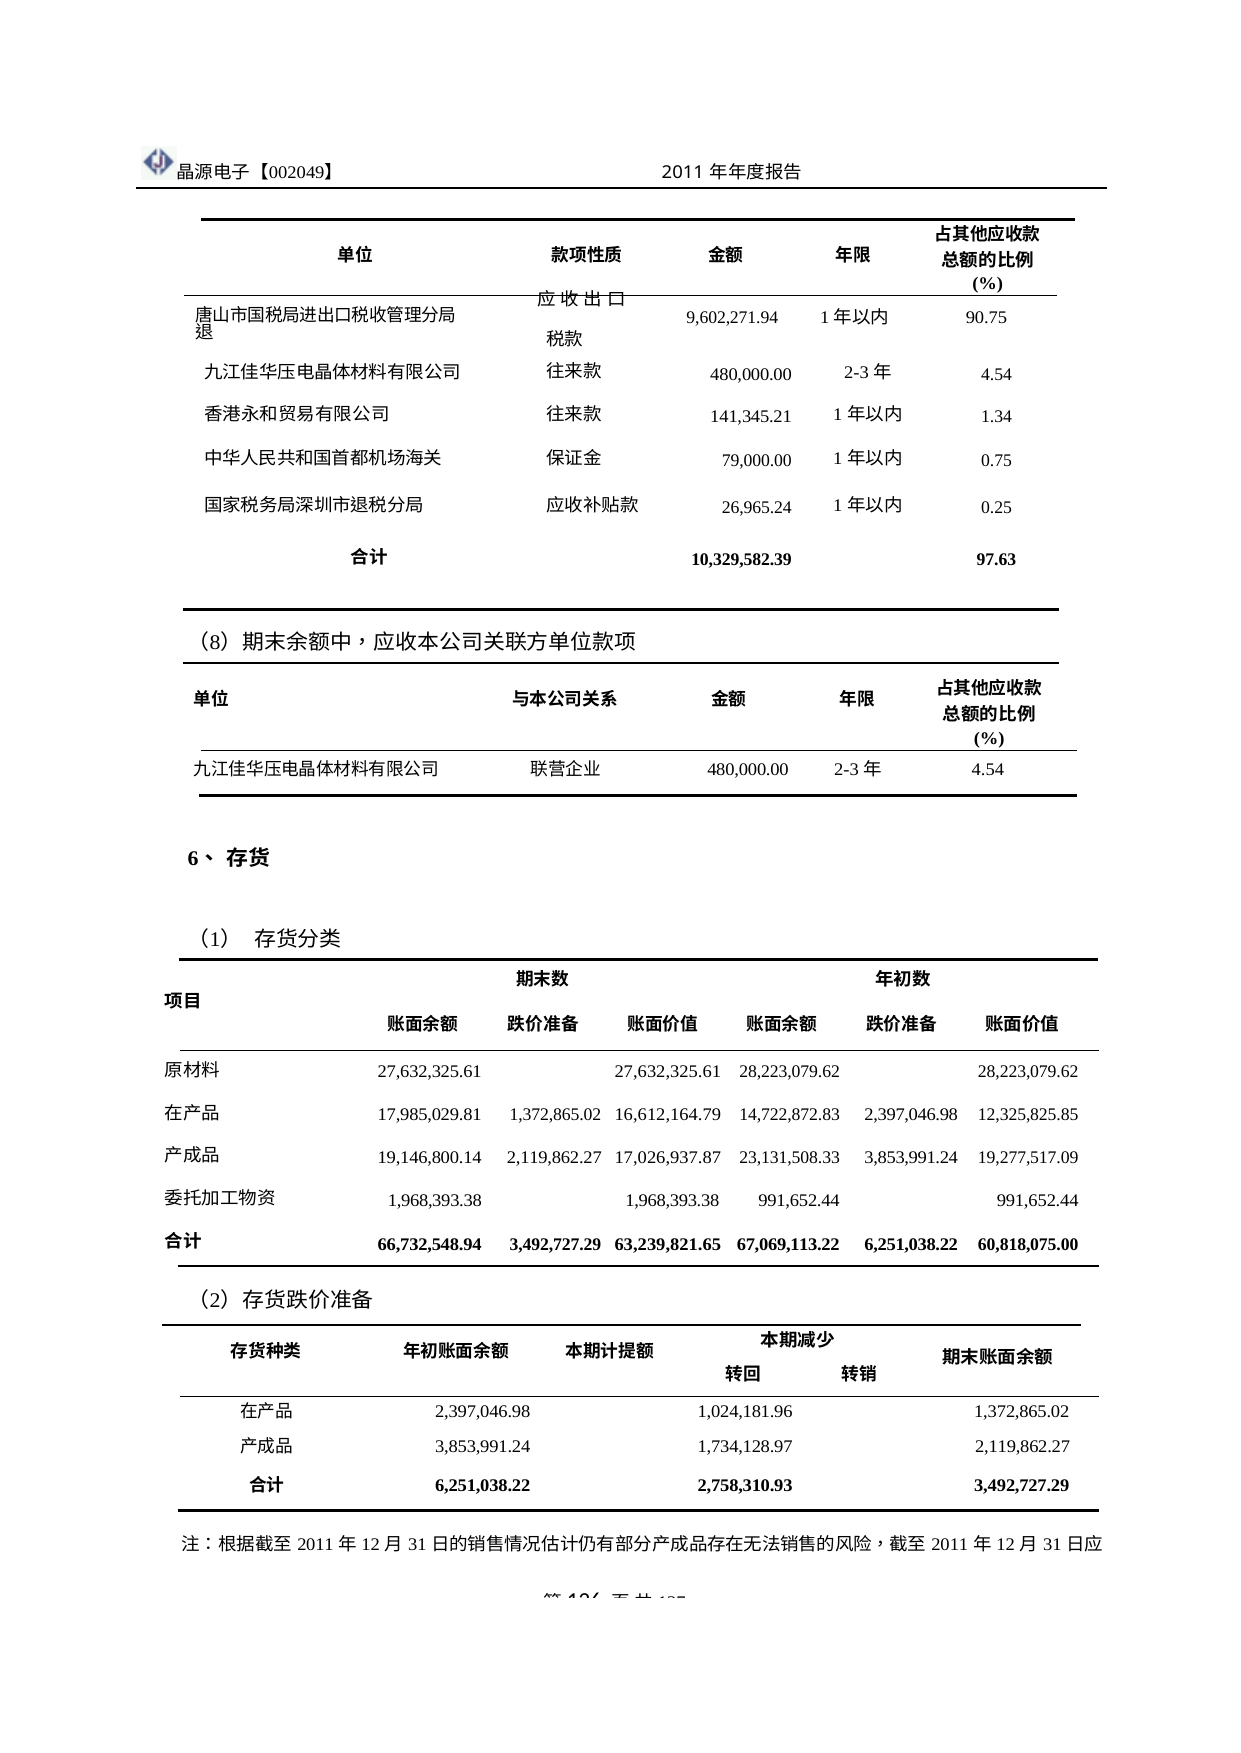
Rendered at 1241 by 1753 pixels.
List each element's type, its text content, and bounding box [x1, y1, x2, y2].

text （8）期末余额中，应收本公司关联方单位款项 [187, 627, 877, 656]
text 产成品 3,853,991.24 1,734,128.97 2,119,862.27 [240, 1433, 1109, 1457]
text 单位 与本公司关系 金额 年限 [193, 686, 877, 711]
text 注：根据截至 2011 年 12 月 31 日的销售情况估计仍有部分产成品存在无法销售的风险，截至 2011 年 12 月 31 日应 [181, 1532, 1109, 1556]
text 占其他应收款 总额的比例 (%) [934, 676, 1044, 748]
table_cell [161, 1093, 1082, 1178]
picture [141, 146, 177, 180]
text 本期减少 [717, 1327, 877, 1351]
text 合计 6,251,038.22 2,758,310.93 3,492,727.29 [249, 1472, 1109, 1497]
text （2）存货跌价准备 [187, 1285, 658, 1313]
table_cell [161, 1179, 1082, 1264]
text 单位 款项性质 金额 年限 [337, 242, 873, 266]
text 项目 [164, 990, 1109, 1011]
text 账面余额 跌价准备 账面价值 账面余额 跌价准备 账面价值 [333, 1012, 1113, 1036]
text 期末数 年初数 [333, 968, 1113, 990]
text 九江佳华压电晶体材料有限公司 联营企业 480,000.00 2-3 年 4.54 [193, 757, 1109, 781]
text 9,602,271.94 1 年以内 90.75 [686, 304, 1113, 328]
text 唐山市国税局进出口税收管理分局 应 收 出 口 退 [195, 295, 643, 361]
text 转回 转销 [724, 1361, 877, 1385]
text （1） 存货分类 [187, 924, 1109, 952]
text 存货种类 年初账面余额 本期计提额 [230, 1338, 658, 1363]
text 占其他应收款 总额的比例 (%) [932, 221, 1042, 293]
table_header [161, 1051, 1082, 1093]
text 6、 存货 [187, 843, 1109, 871]
text 期末账面余额 [942, 1345, 1113, 1369]
text 在产品 2,397,046.98 1,024,181.96 1,372,865.02 [240, 1399, 1109, 1423]
